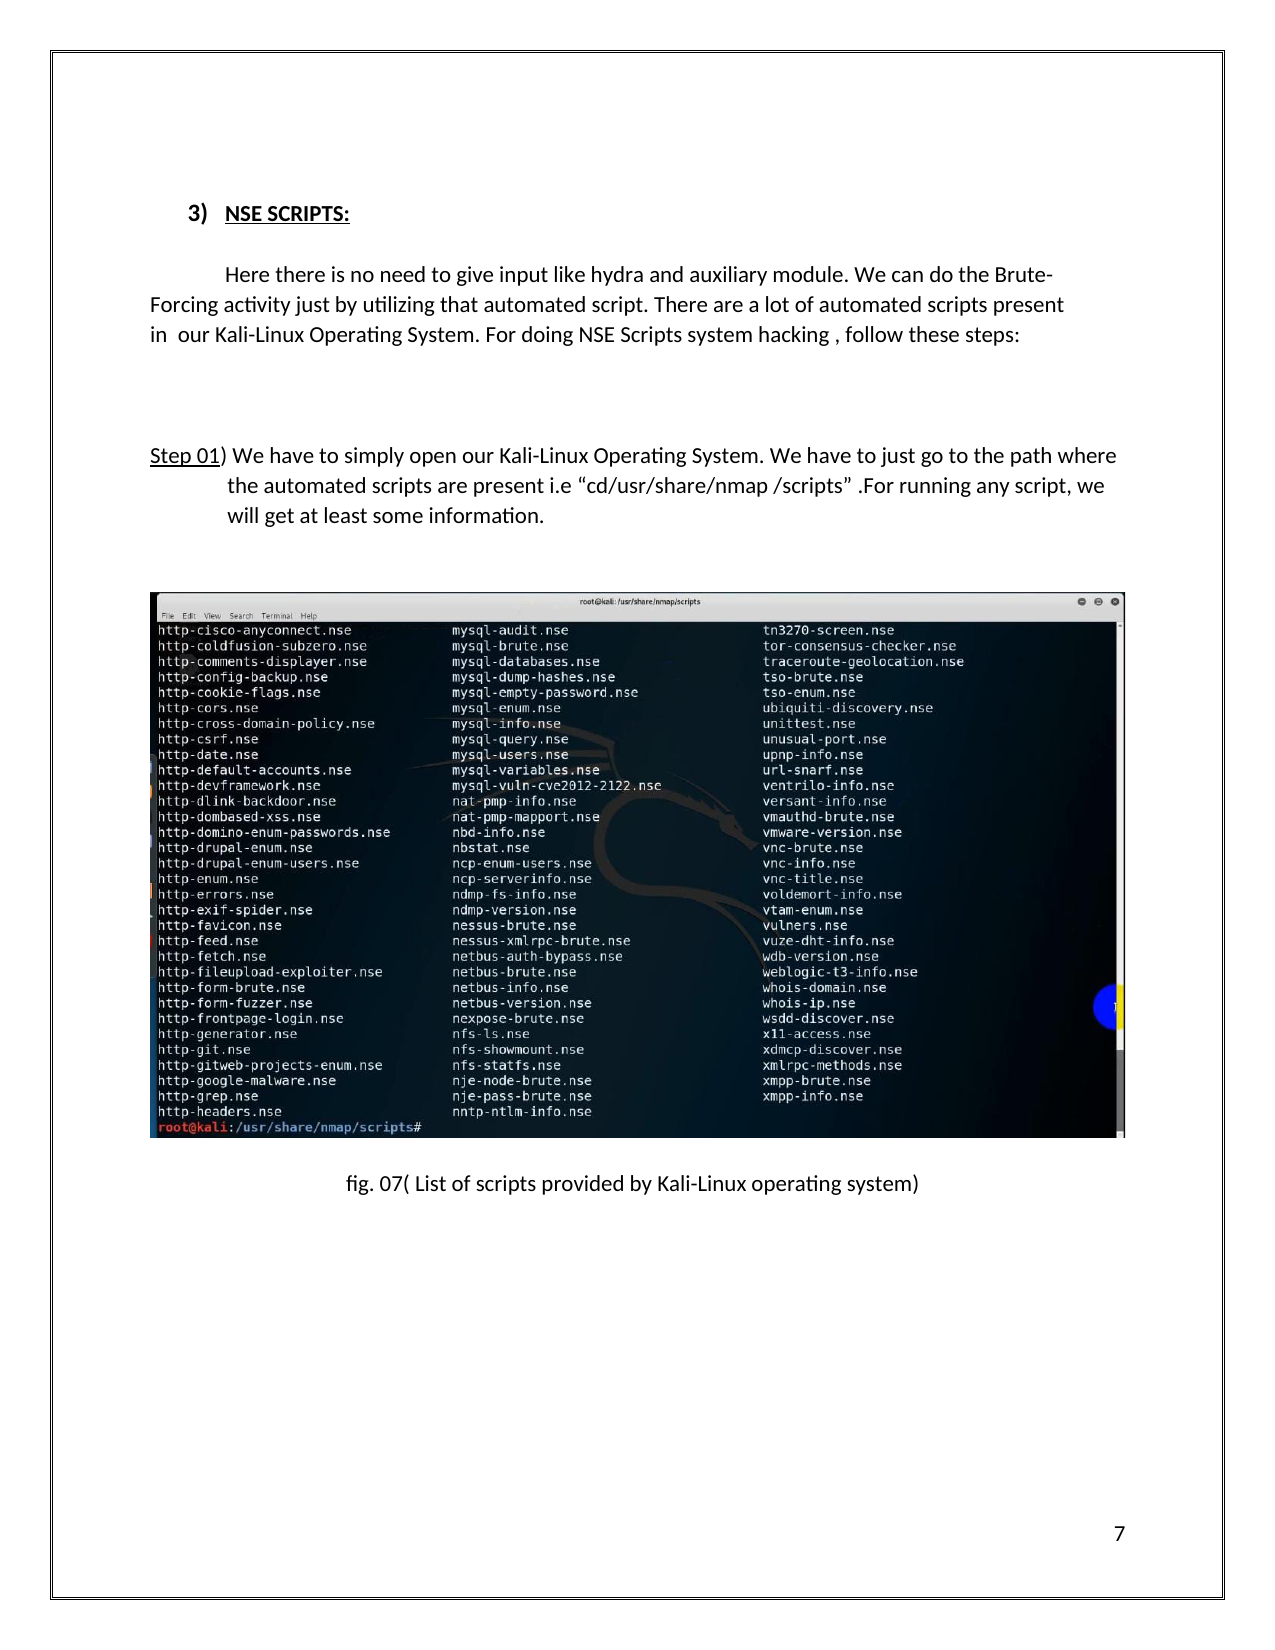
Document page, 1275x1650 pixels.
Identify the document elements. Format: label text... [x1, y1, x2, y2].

picture [150, 592, 1125, 1138]
text Step 01) We have to simply open our Kali-Linux Operating System. We have to just go to the path where [150, 441, 1125, 469]
text in our Kali-Linux Operating System. For doing NSE Scripts system hacking , follow these steps: [150, 320, 1125, 348]
text the automated scripts are present i.e “cd/usr/share/nmap /scripts” .For running any script, we [150, 471, 1125, 499]
text Forcing activity just by utilizing that automated script. There are a lot of automated scripts present [150, 290, 1125, 318]
text fig. 07( List of scripts provided by Kali-Linux operating system) [150, 1169, 1125, 1198]
list NSE SCRIPTS: [187, 197, 1125, 227]
text will get at least some information. [150, 502, 1125, 530]
list Here there is no need to give input like hydra and auxiliary module. We can do the Brute- [225, 260, 1125, 288]
